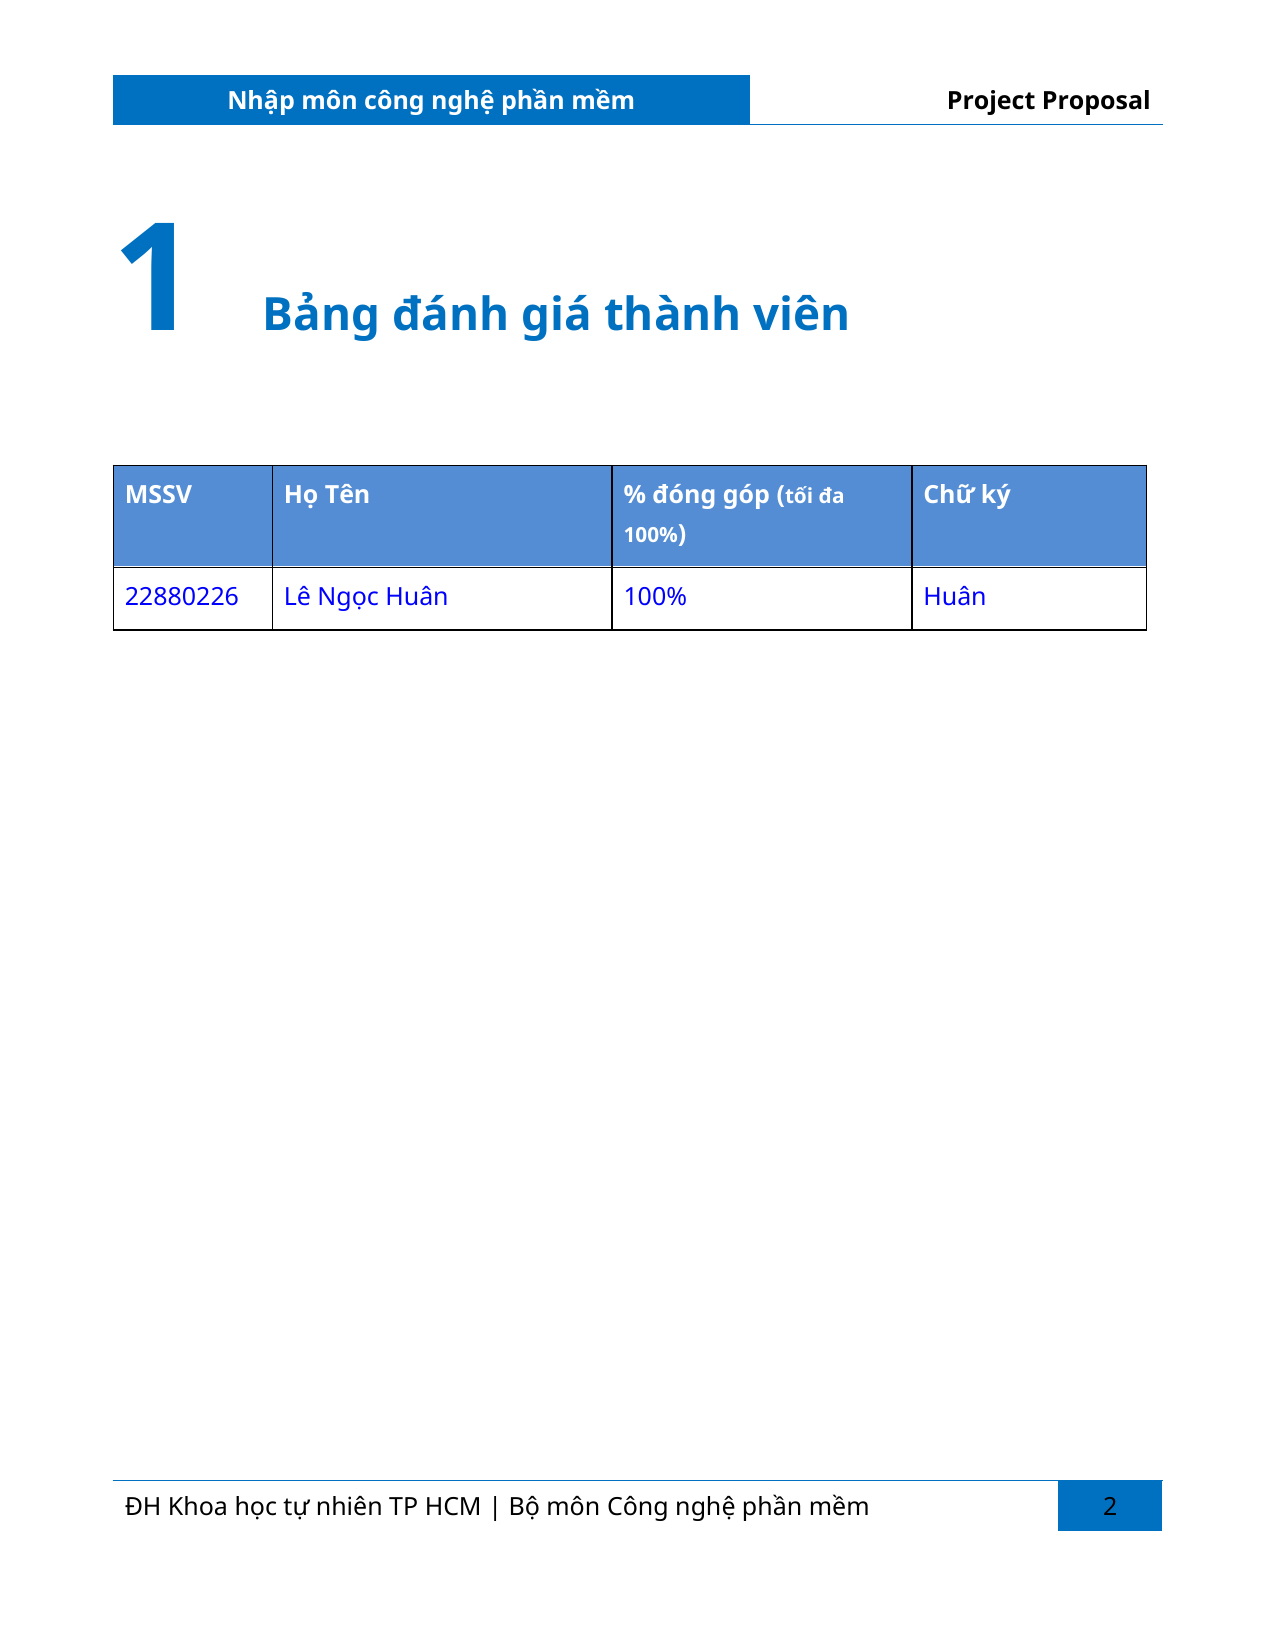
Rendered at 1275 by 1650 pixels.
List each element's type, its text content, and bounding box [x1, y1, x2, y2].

subtitle Bảng đánh giá thành viên [112, 169, 1162, 374]
table_header Chữ ký [913, 466, 1146, 566]
table_cell Lê Ngọc Huân [273, 568, 611, 629]
table_header Họ Tên [273, 466, 611, 566]
table_cell Huân [913, 568, 1146, 629]
table_cell 22880226 [114, 568, 272, 629]
table_header MSSV [114, 466, 272, 566]
table_cell 100% [613, 568, 911, 629]
table_header % đóng góp (tối đa 100%) [613, 466, 911, 566]
